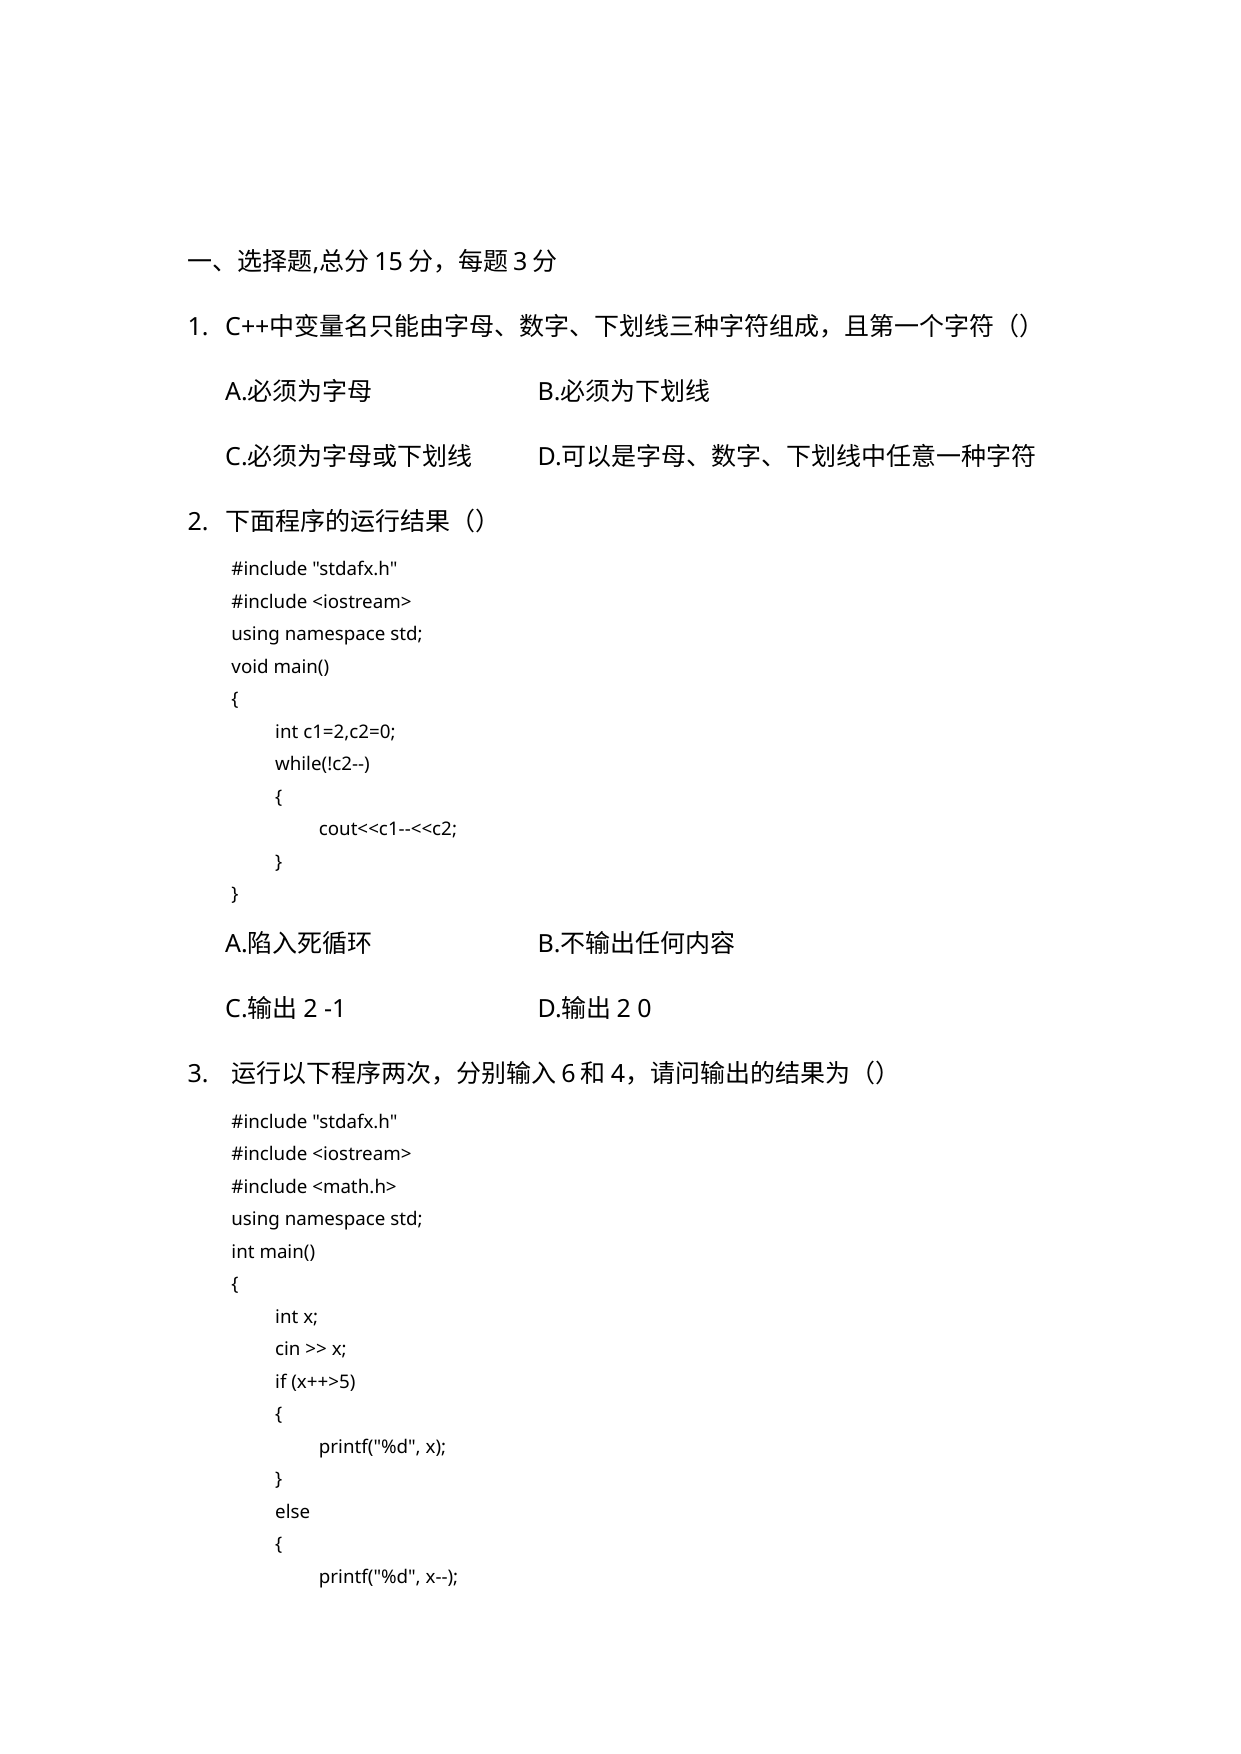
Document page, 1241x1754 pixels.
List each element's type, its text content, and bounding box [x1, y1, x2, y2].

text } [231, 844, 1053, 877]
text int main() [231, 1234, 1053, 1267]
text #include "stdafx.h" [187, 552, 1053, 584]
text #include <math.h> [231, 1169, 1053, 1202]
text #include "stdafx.h" [231, 1104, 1053, 1137]
text #include <iostream> [187, 584, 1053, 617]
text { [231, 779, 1053, 812]
text else [231, 1494, 1053, 1527]
text void main() [187, 649, 1053, 682]
text 一、选择题,总分15分，每题3分 [187, 227, 1053, 292]
list C++中变量名只能由字母、数字、下划线三种字符组成，且第一个字符（） [187, 292, 1053, 357]
text { [231, 1397, 1053, 1429]
text using namespace std; [231, 1202, 1053, 1234]
list C.必须为字母或下划线 D.可以是字母、数字、下划线中任意一种字符 [225, 422, 1053, 487]
list 下面程序的运行结果（） [187, 487, 1053, 552]
text int x; [231, 1299, 1053, 1332]
text using namespace std; [187, 617, 1053, 649]
text } [231, 1462, 1053, 1494]
text cin >> x; [231, 1332, 1053, 1364]
list 运行以下程序两次，分别输入6和4，请问输出的结果为（） [187, 1039, 1053, 1104]
text while(!c2--) [187, 747, 1053, 779]
text { [187, 682, 1053, 714]
list A.必须为字母 B.必须为下划线 [225, 357, 1053, 422]
text #include <iostream> [231, 1137, 1053, 1169]
text } [187, 877, 1053, 909]
text { [231, 1527, 1053, 1559]
text printf("%d", x--); [231, 1559, 1053, 1592]
text printf("%d", x); [231, 1429, 1053, 1462]
text cout<<c1--<<c2; [231, 812, 1053, 844]
list A.陷入死循环 B.不输出任何内容 [225, 909, 1053, 974]
text int c1=2,c2=0; [187, 714, 1053, 747]
text if (x++>5) [231, 1364, 1053, 1397]
list C.输出 2 -1 D.输出2 0 [225, 974, 1053, 1039]
text { [231, 1267, 1053, 1299]
